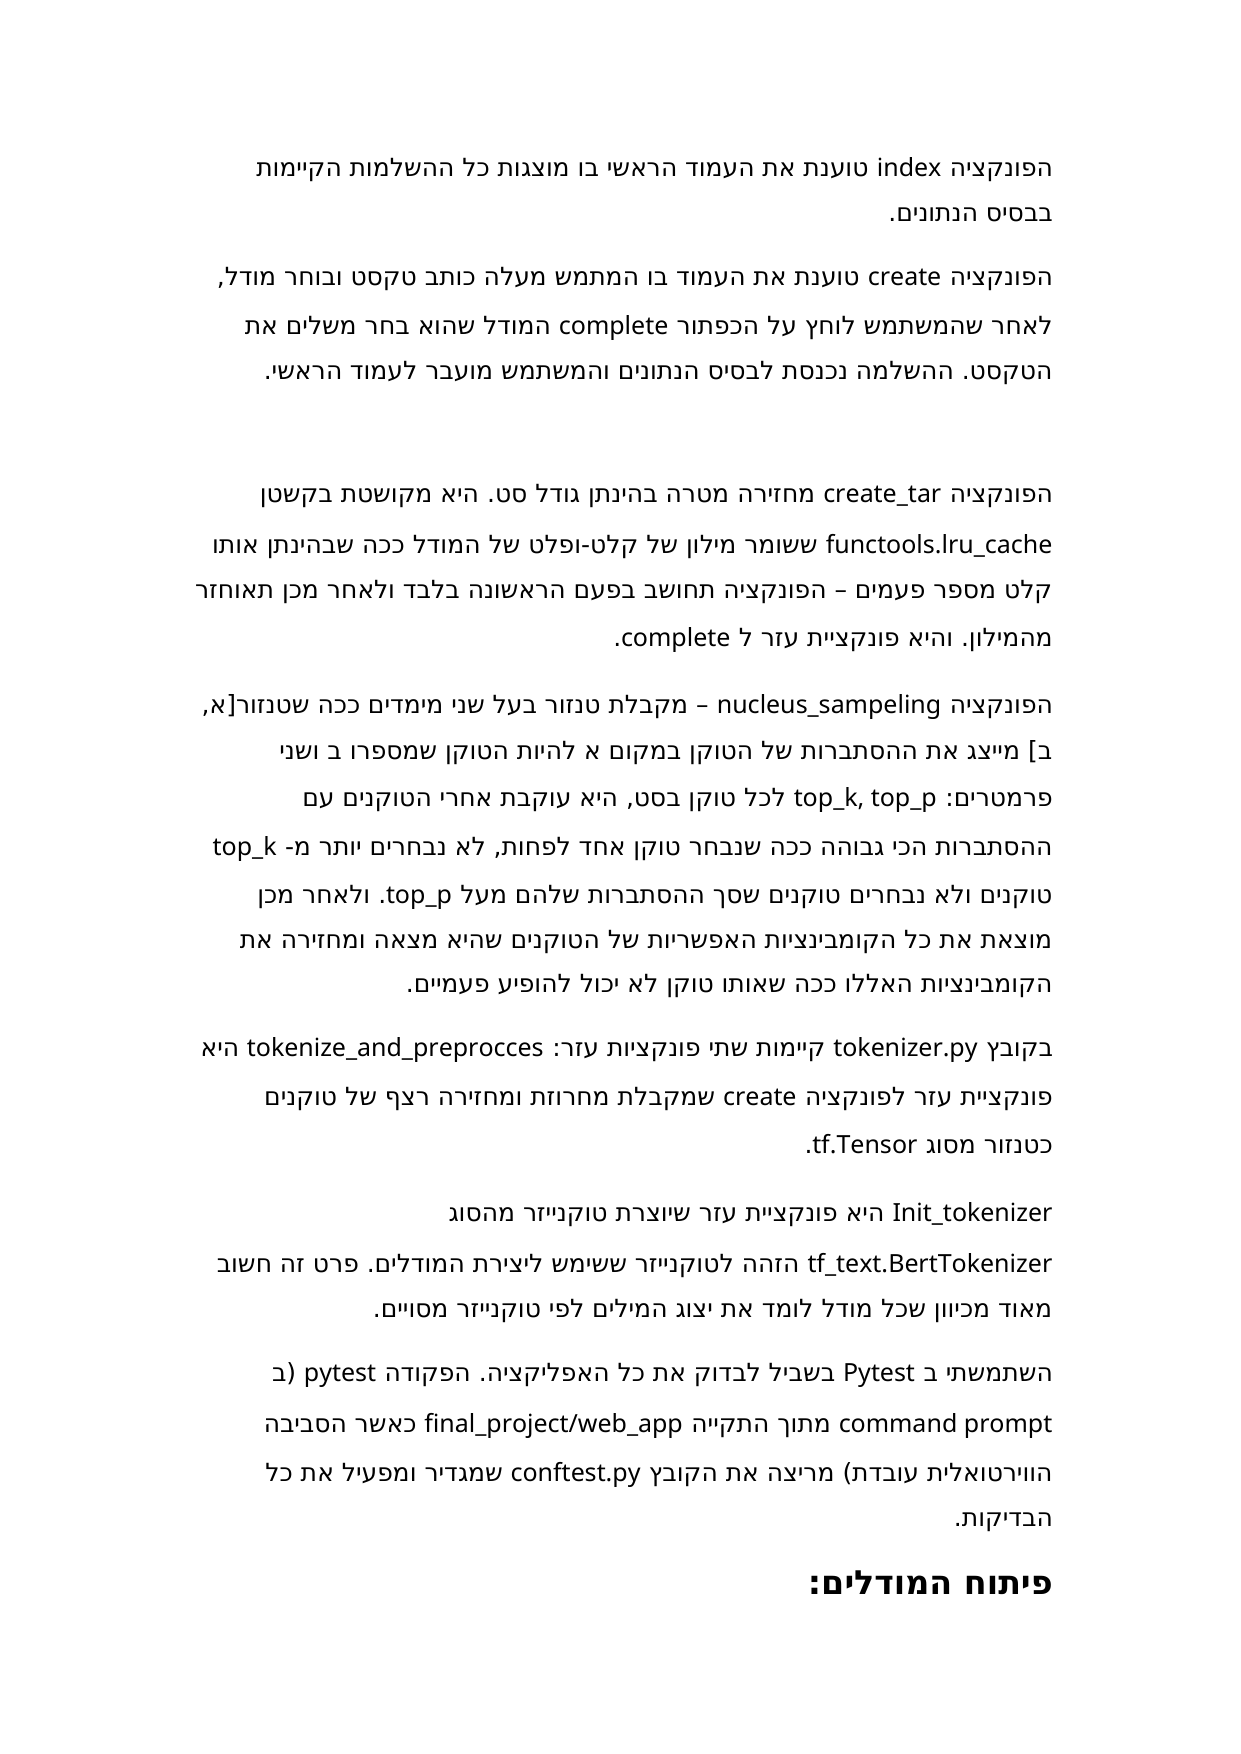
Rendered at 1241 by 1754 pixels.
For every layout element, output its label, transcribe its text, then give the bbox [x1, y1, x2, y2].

text Init_tokenizer היא פונקציית עזר שיוצרת טוקנייזר מהסוג tf_text.BertTokenizer הזהה לטוקנייזר ששימש ליצירת המודלים. פרט זה חשוב מאוד מכיוון שכל מודל לומד את יצוג המילים לפי טוקנייזר מסויים. [187, 1195, 1053, 1323]
text הפונקציה index טוענת את העמוד הראשי בו מוצגות כל ההשלמות הקיימות בבסיס הנתונים. [187, 150, 1053, 228]
text הפונקציה create_tar מחזירה מטרה בהינתן גודל סט. היא מקושטת בקשטן functools.lru_cache ששומר מילון של קלט-ופלט של המודל ככה שבהינתן אותו קלט מספר פעמים – הפונקציה תחושב בפעם הראשונה בלבד ולאחר מכן תאוחזר מהמילון. והיא פונקציית עזר ל complete. [187, 476, 1053, 653]
text הפונקציה create טוענת את העמוד בו המתמש מעלה כותב טקסט ובוחר מודל, לאחר שהמשתמש לוחץ על הכפתור complete המודל שהוא בחר משלים את הטקסט. ההשלמה נכנסת לבסיס הנתונים והמשתמש מועבר לעמוד הראשי. [187, 259, 1053, 386]
text השתמשתי ב Pytest בשביל לבדוק את כל האפליקציה. הפקודה pytest (ב command prompt מתוך התקייה final_project/web_app כאשר הסביבה הווירטואלית עובדת) מריצה את הקובץ conftest.py שמגדיר ומפעיל את כל הבדיקות. [187, 1355, 1053, 1532]
text פיתוח המודלים: [187, 1563, 1053, 1602]
text בקובץ tokenizer.py קיימות שתי פונקציות עזר: tokenize_and_preprocces היא פונקציית עזר לפונקציה create שמקבלת מחרוזת ומחזירה רצף של טוקנים כטנזור מסוג tf.Tensor. [187, 1030, 1053, 1161]
text הפונקציה nucleus_sampeling – מקבלת טנזור בעל שני מימדים ככה שטנזור[א, ב] מייצג את ההסתברות של הטוקן במקום א להיות הטוקן שמספרו ב ושני פרמטרים: top_k, top_p לכל טוקן בסט, היא עוקבת אחרי הטוקנים עם ההסתברות הכי גבוהה ככה שנבחר טוקן אחד לפחות, לא נבחרים יותר מ- top_k טוקנים ולא נבחרים טוקנים שסך ההסתברות שלהם מעל top_p. ולאחר מכן מוצאת את כל הקומבינציות האפשריות של הטוקנים שהיא מצאה ומחזירה את הקומבינציות האללו ככה שאותו טוקן לא יכול להופיע פעמיים. [187, 687, 1053, 998]
